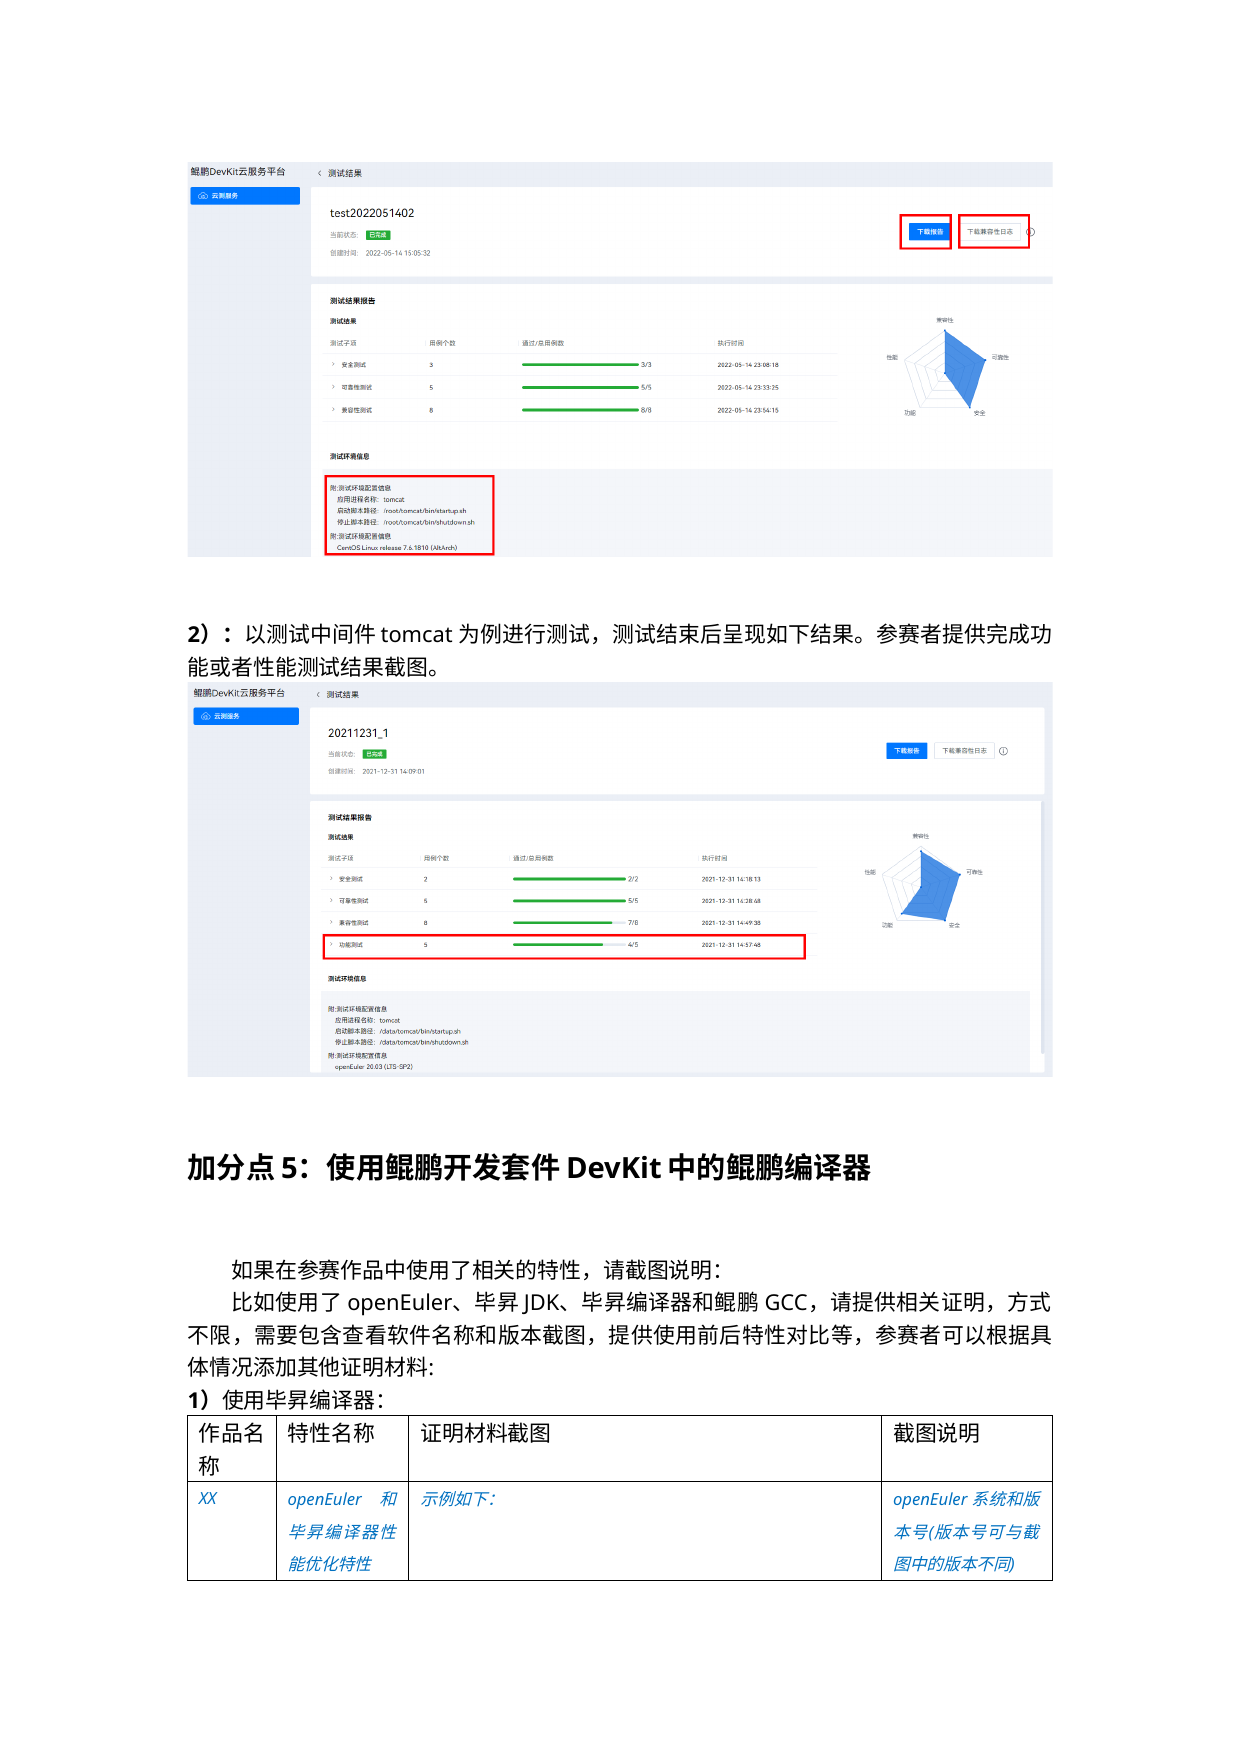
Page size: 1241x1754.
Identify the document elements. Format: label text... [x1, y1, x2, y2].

table_header 证明材料截图 [409, 1416, 881, 1481]
table_cell XX [188, 1482, 276, 1579]
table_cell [277, 1482, 408, 1579]
picture [187, 162, 1053, 557]
picture [187, 682, 1053, 1077]
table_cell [882, 1482, 1052, 1579]
table_header 特性名称 [277, 1416, 408, 1481]
table_header 截图说明 [882, 1416, 1052, 1481]
subtitle 加分点5：使用鲲鹏开发套件DevKit中的鲲鹏编译器 [187, 1134, 1053, 1199]
table_cell 示例如下： [409, 1482, 881, 1579]
text 2）：以测试中间件tomcat 为例进行测试，测试结束后呈现如下结果。参赛者提供完成功能或者性能测试结果截图。 [187, 617, 1053, 682]
table_header 作品名称 [188, 1416, 276, 1481]
text 如果在参赛作品中使用了相关的特性，请截图说明： [187, 1252, 1053, 1285]
text 1）使用毕昇编译器： [187, 1382, 1053, 1415]
text 比如使用了openEuler、毕昇JDK、毕昇编译器和鲲鹏GCC，请提供相关证明，方式不限，需要包含查看软件名称和版本截图，提供使用前后特性对比等，参赛者可以根据具体情况添加其他证明材料: [187, 1285, 1053, 1382]
